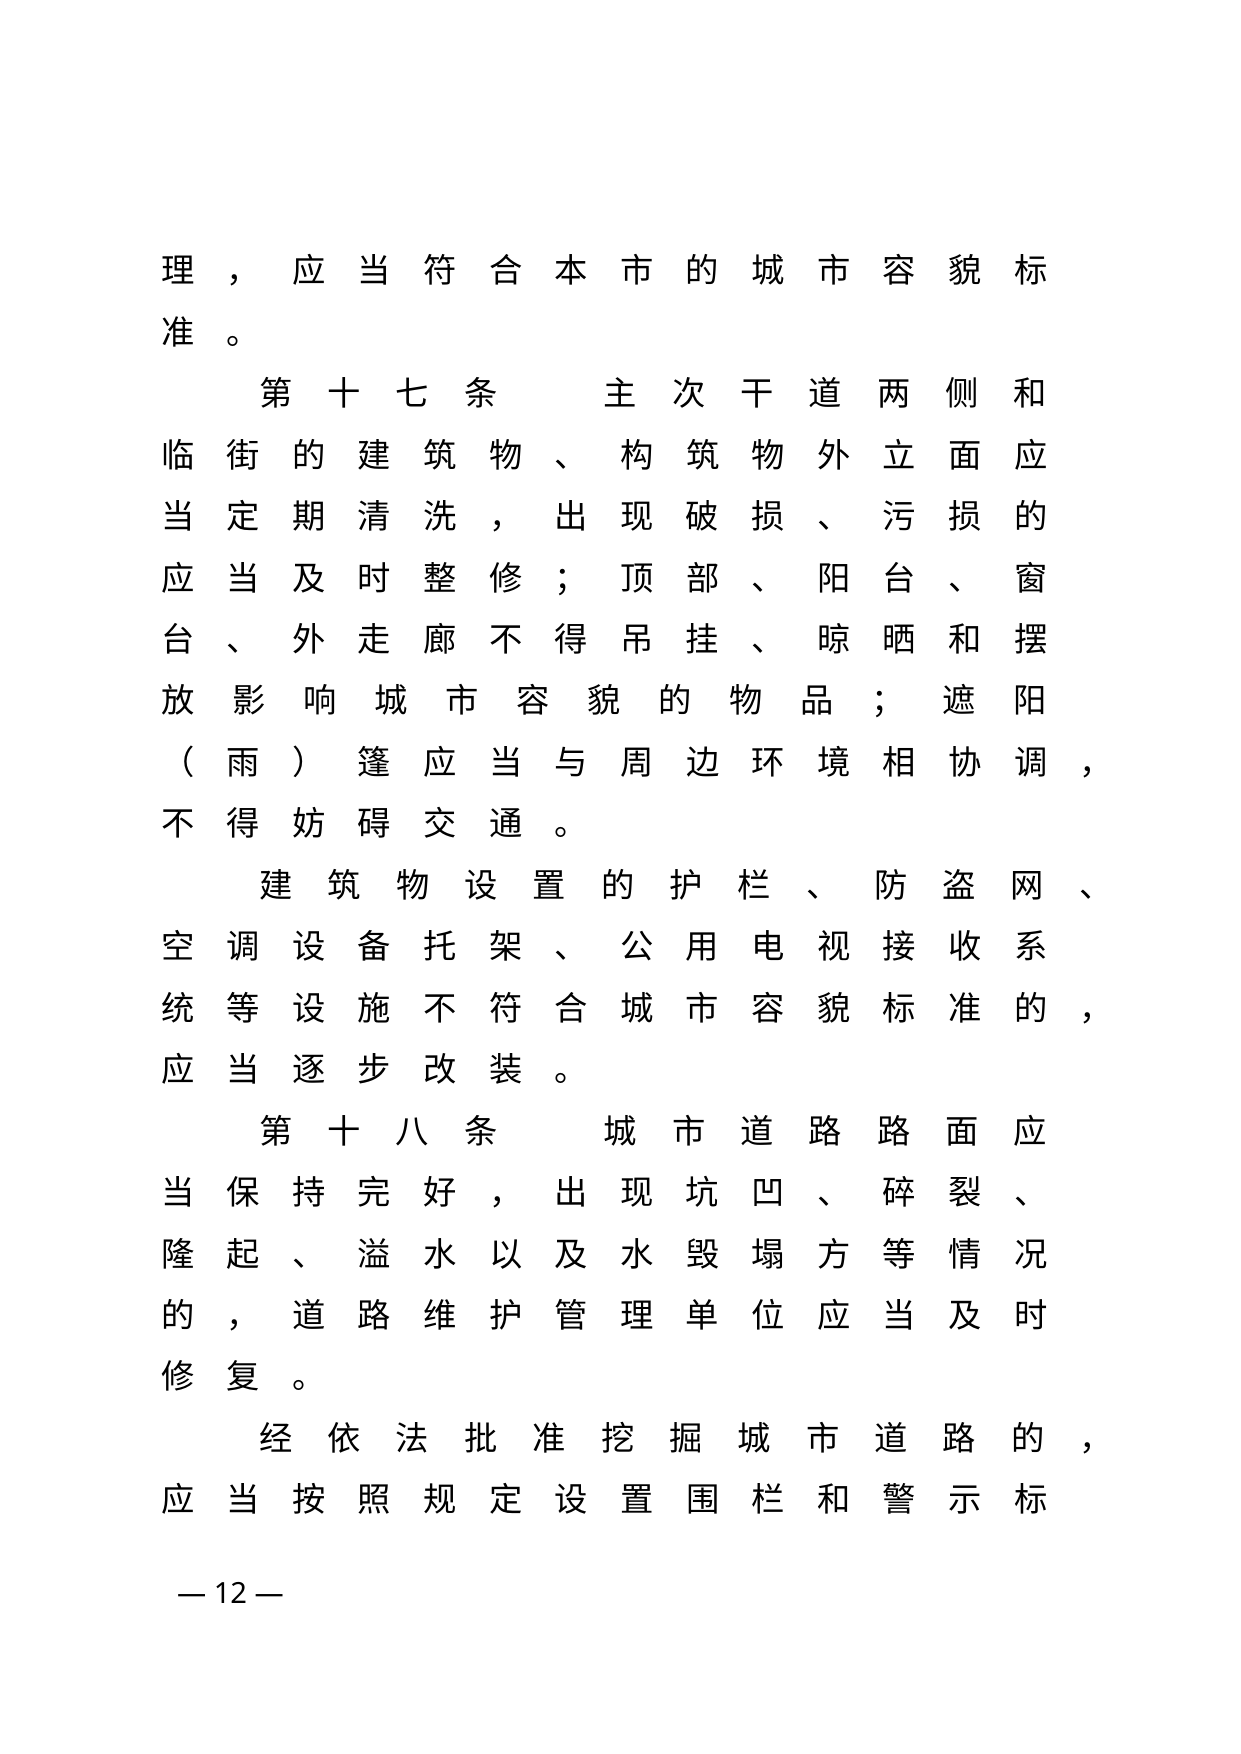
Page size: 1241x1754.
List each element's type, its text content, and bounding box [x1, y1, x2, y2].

text 建筑物设置的护栏、防盗网、空调设备托架、公用电视接收系统等设施不符合城市容貌标准的，应当逐步改装。 [161, 852, 1079, 1098]
text 第十七条 主次干道两侧和临街的建筑物、构筑物外立面应当定期清洗，出现破损、污损的应当及时整修；顶部、阳台、窗台、外走廊不得吊挂、晾晒和摆放影响城市容貌的物品；遮阳（雨）篷应当与周边环境相协调，不得妨碍交通。 [161, 360, 1079, 852]
text 第十八条 城市道路路面应当保持完好，出现坑凹、碎裂、隆起、溢水以及水毁塌方等情况的，道路维护管理单位应当及时修复。 [161, 1098, 1079, 1405]
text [161, 1405, 1079, 1528]
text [161, 237, 1079, 360]
